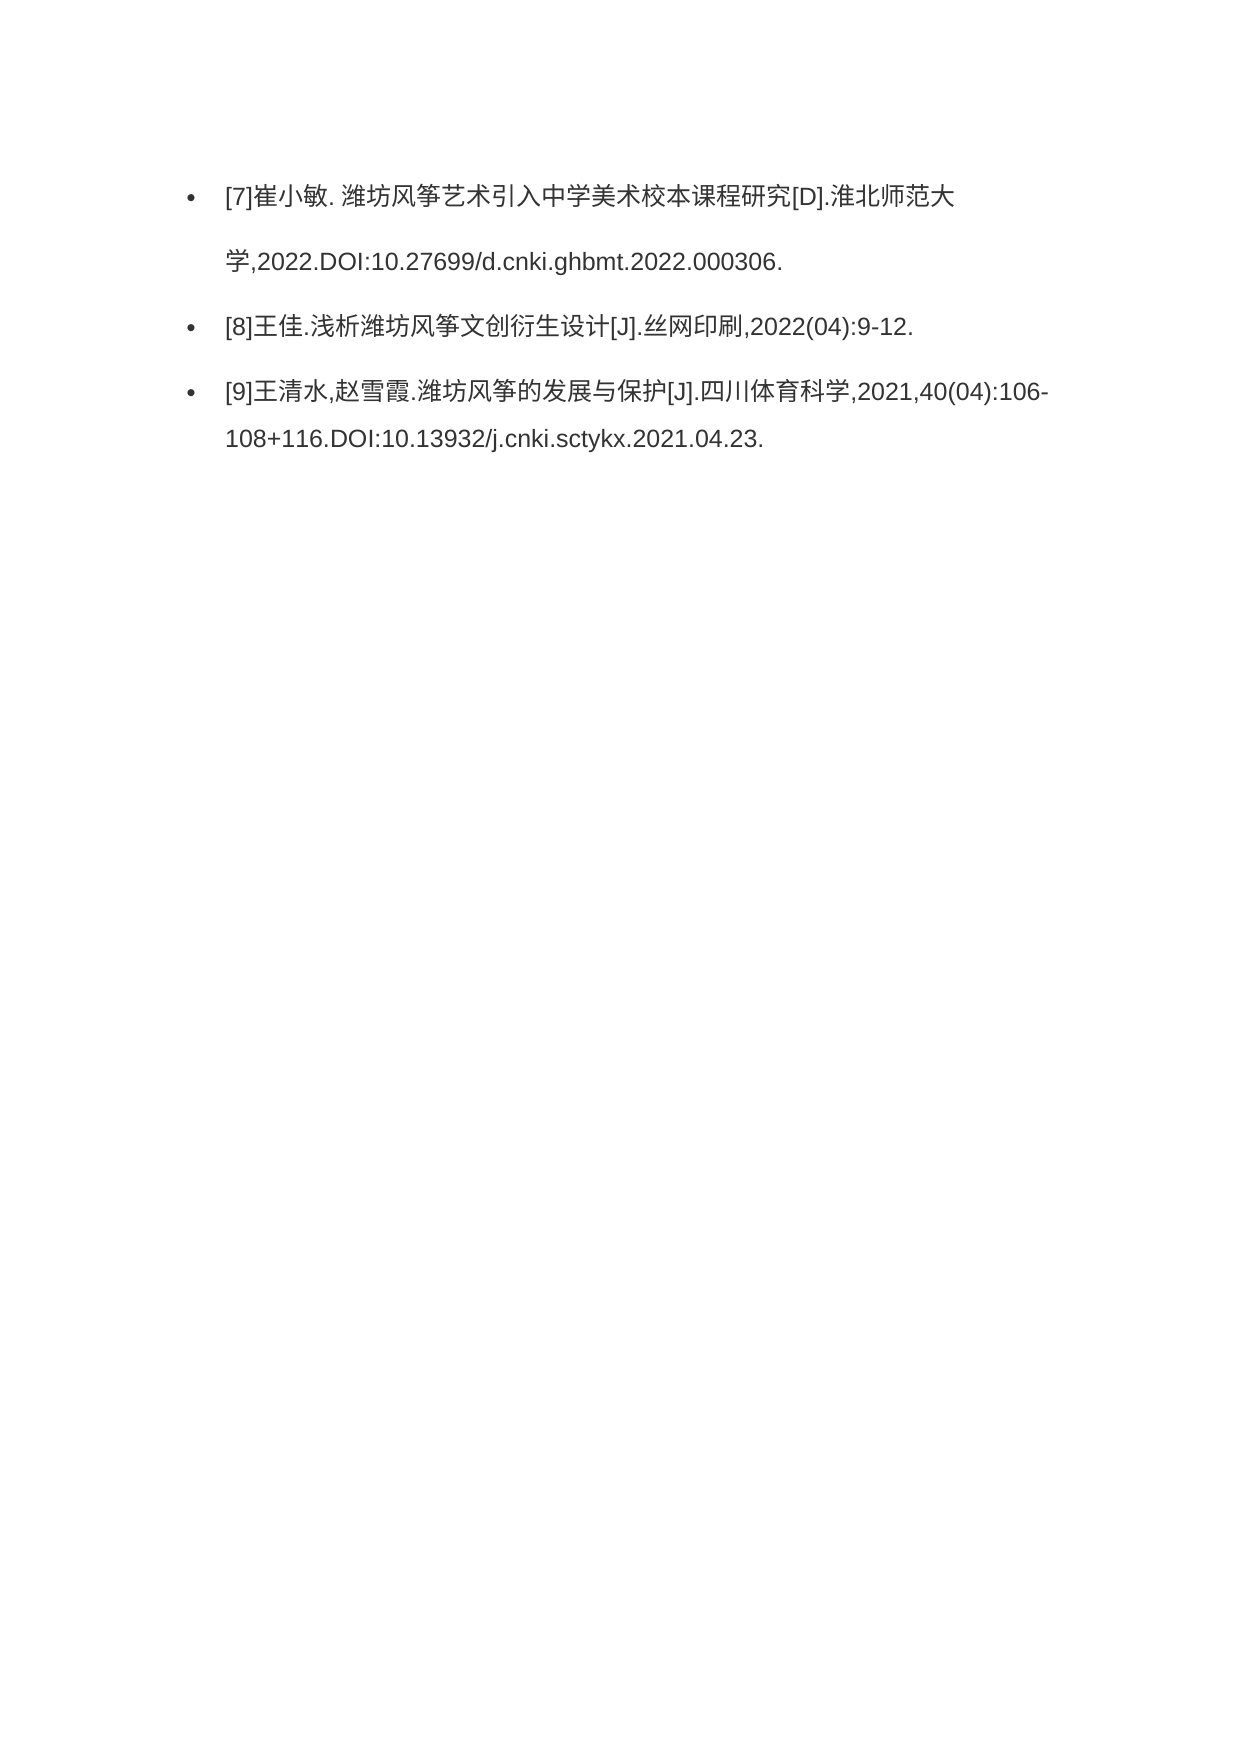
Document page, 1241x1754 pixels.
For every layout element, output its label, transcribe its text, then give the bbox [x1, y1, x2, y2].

list [8]王佳.浅析潍坊风筝文创衍生设计[J].丝网印刷,2022(04):9-12. [187, 292, 1053, 357]
list [7]崔小敏. 潍坊风筝艺术引入中学美术校本课程研究[D].淮北师范大学,2022.DOI:10.27699/d.cnki.ghbmt.2022.000306. [187, 162, 1053, 292]
list [9]王清水,赵雪霞.潍坊风筝的发展与保护[J].四川体育科学,2021,40(04):106-108+116.DOI:10.13932/j.cnki.sctykx.2021.04.23. [187, 357, 1053, 454]
